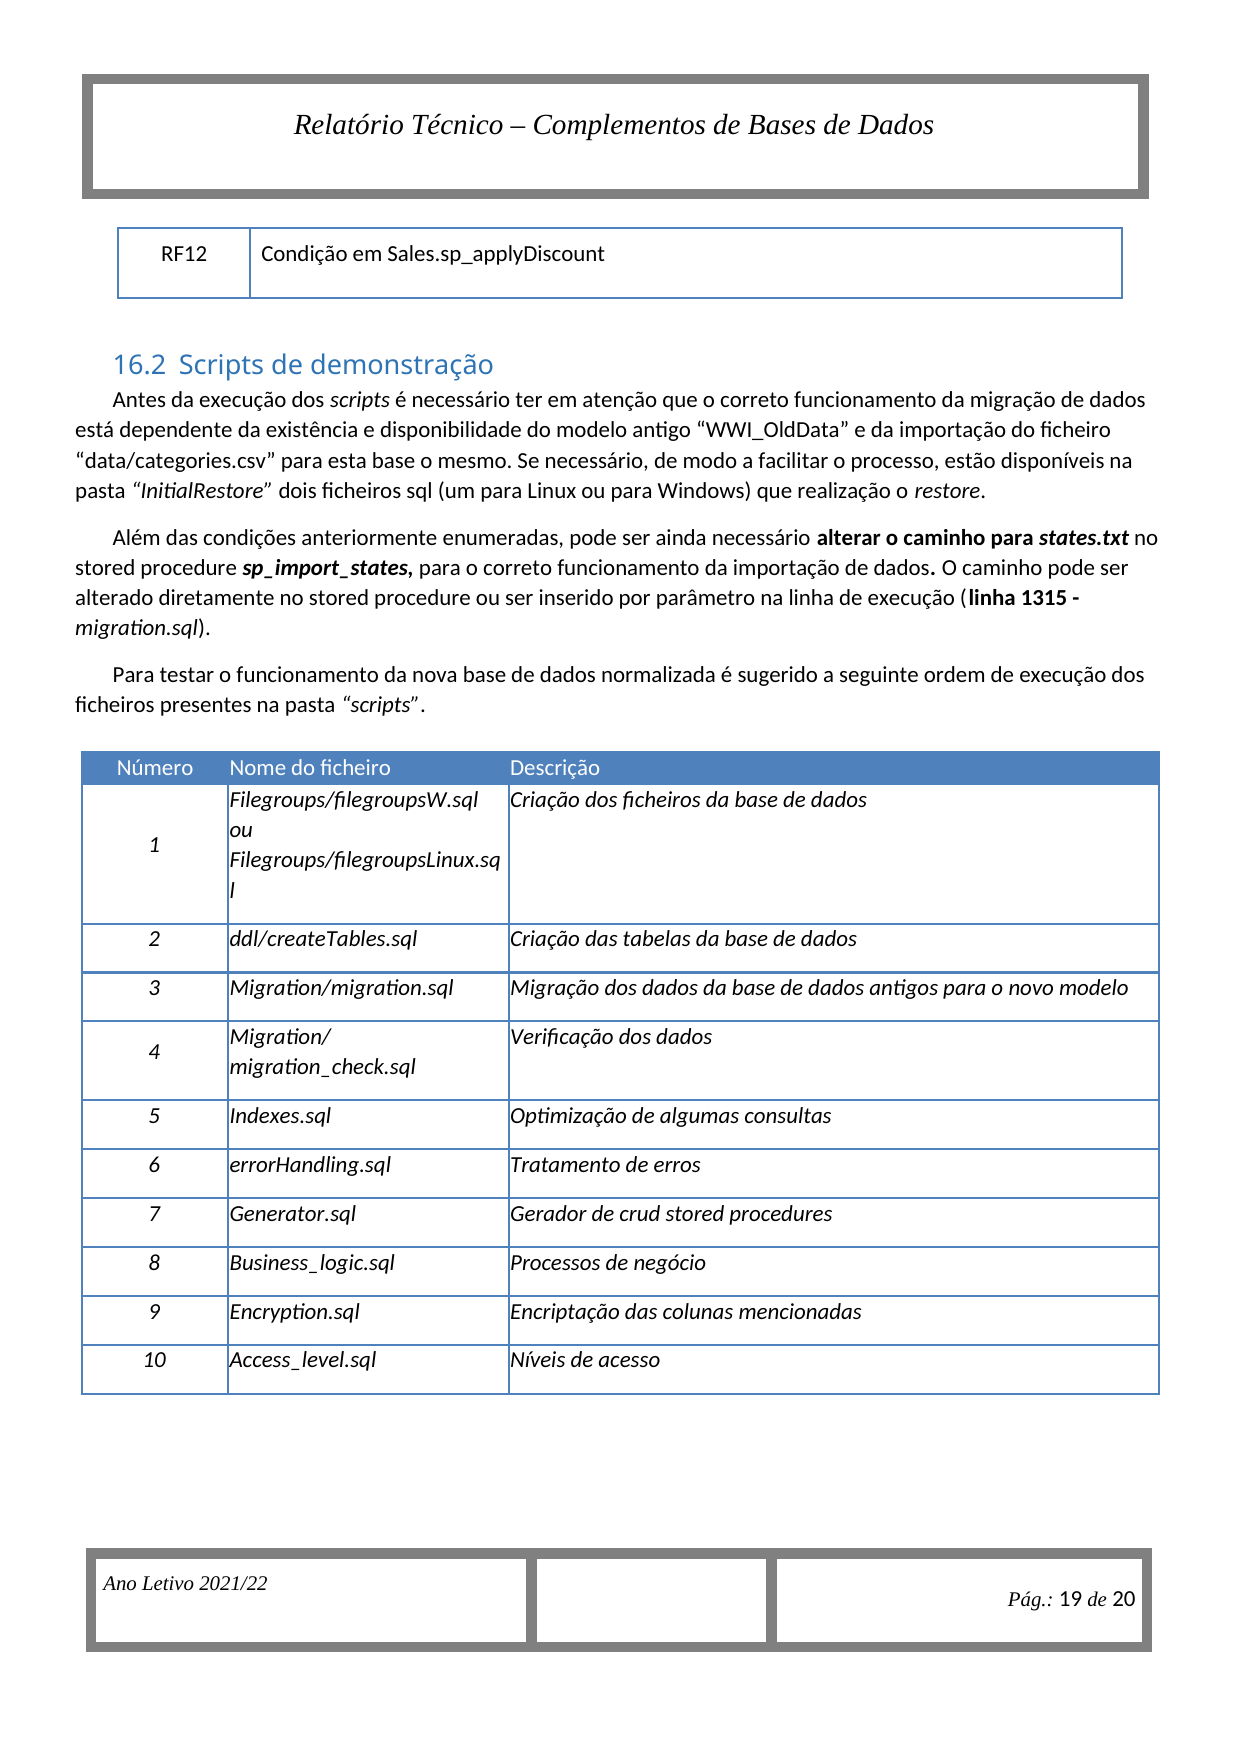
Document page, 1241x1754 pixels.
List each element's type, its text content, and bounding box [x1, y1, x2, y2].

table_cell Access_level.sql [229, 1346, 508, 1392]
table_header Descrição [510, 753, 1158, 783]
table_cell 1 [83, 785, 227, 922]
subtitle Scripts de demonstração [112, 346, 1165, 382]
table_header Nome do ficheiro [229, 753, 508, 783]
table_cell Tratamento de erros [510, 1150, 1158, 1197]
table_header Número [83, 753, 227, 783]
table_cell errorHandling.sql [229, 1150, 508, 1197]
table_cell 2 [83, 925, 227, 971]
table_cell 8 [83, 1248, 227, 1295]
table_cell 9 [83, 1297, 227, 1343]
table_cell 4 [83, 1022, 227, 1099]
table_cell RF12 [119, 229, 249, 297]
table_cell Generator.sql [229, 1199, 508, 1246]
table_cell Migration/migration_check.sql [229, 1022, 508, 1099]
table_cell 7 [83, 1199, 227, 1246]
table_cell Indexes.sql [229, 1101, 508, 1148]
table_cell Processos de negócio [510, 1248, 1158, 1295]
table_cell Criação das tabelas da base de dados [510, 925, 1158, 971]
table_cell Encryption.sql [229, 1297, 508, 1343]
table_cell Verificação dos dados [510, 1022, 1158, 1099]
table_cell ddl/createTables.sql [229, 925, 508, 971]
table_cell Migração dos dados da base de dados antigos para o novo modelo [510, 974, 1158, 1020]
table_cell Migration/migration.sql [229, 974, 508, 1020]
text Para testar o funcionamento da nova base de dados normalizada é sugerido a seguinte ordem de execução dos ficheiros presentes na pasta “scripts”. [75, 660, 1165, 719]
table_cell Gerador de crud stored procedures [510, 1199, 1158, 1246]
table_cell Condição em Sales.sp_applyDiscount [251, 229, 1121, 297]
table_cell 3 [83, 974, 227, 1020]
table_cell Business_logic.sql [229, 1248, 508, 1295]
table_cell 5 [83, 1101, 227, 1148]
table_cell 6 [83, 1150, 227, 1197]
table_cell Encriptação das colunas mencionadas [510, 1297, 1158, 1343]
table_cell 10 [83, 1346, 227, 1392]
table_cell Optimização de algumas consultas [510, 1101, 1158, 1148]
table_cell Filegroups/filegroupsW.sql ou Filegroups/filegroupsLinux.sql [229, 785, 508, 922]
text Além das condições anteriormente enumeradas, pode ser ainda necessário alterar o caminho para states.txt no stored procedure sp_import_states, para o correto funcionamento da importação de dados. O caminho pode ser alterado diretamente no stored procedure ou ser inserido por parâmetro na linha de execução (linha 1315 - migration.sql). [75, 523, 1165, 642]
table_cell Criação dos ficheiros da base de dados [510, 785, 1158, 922]
table_cell Níveis de acesso [510, 1346, 1158, 1392]
